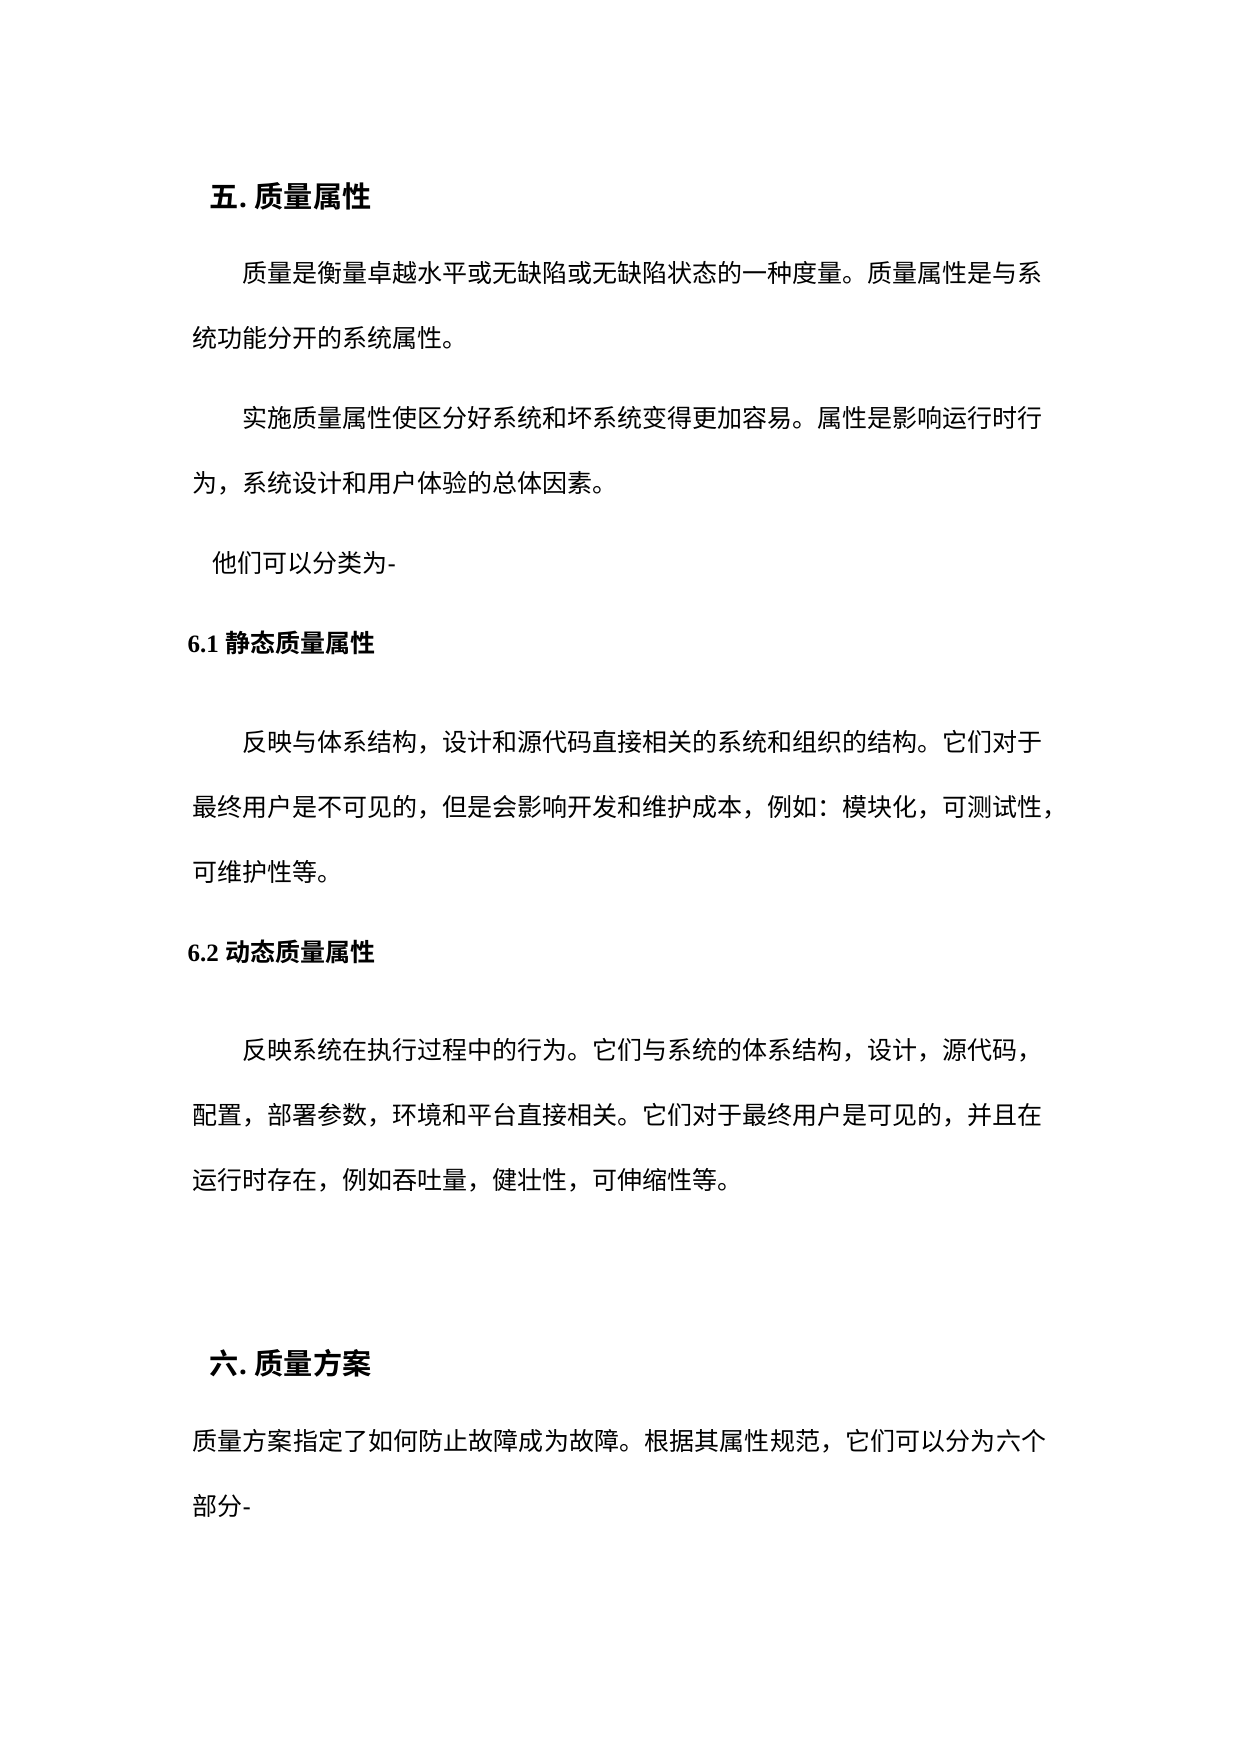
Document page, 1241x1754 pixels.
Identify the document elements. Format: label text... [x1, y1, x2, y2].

text 他们可以分类为- [187, 529, 1048, 594]
text 质量是衡量卓越水平或无缺陷或无缺陷状态的一种度量。质量属性是与系统功能分开的系统属性。 [192, 239, 1048, 369]
text 质量方案指定了如何防止故障成为故障。根据其属性规范，它们可以分为六个部分- [192, 1407, 1048, 1537]
text 反映与体系结构，设计和源代码直接相关的系统和组织的结构。它们对于最终用户是不可见的，但是会影响开发和维护成本，例如：模块化，可测试性，可维护性等。 [192, 708, 1048, 903]
subtitle 六. 质量方案 [209, 1329, 1053, 1394]
text 反映系统在执行过程中的行为。它们与系统的体系结构，设计，源代码，配置，部署参数，环境和平台直接相关。它们对于最终用户是可见的，并且在运行时存在，例如吞吐量，健壮性，可伸缩性等。 [192, 1016, 1048, 1211]
subtitle 6.2 动态质量属性 [187, 918, 1053, 983]
subtitle 6.1 静态质量属性 [187, 609, 1053, 674]
text 实施质量属性使区分好系统和坏系统变得更加容易。属性是影响运行时行为，系统设计和用户体验的总体因素。 [192, 384, 1048, 514]
subtitle 五. 质量属性 [209, 162, 1053, 227]
